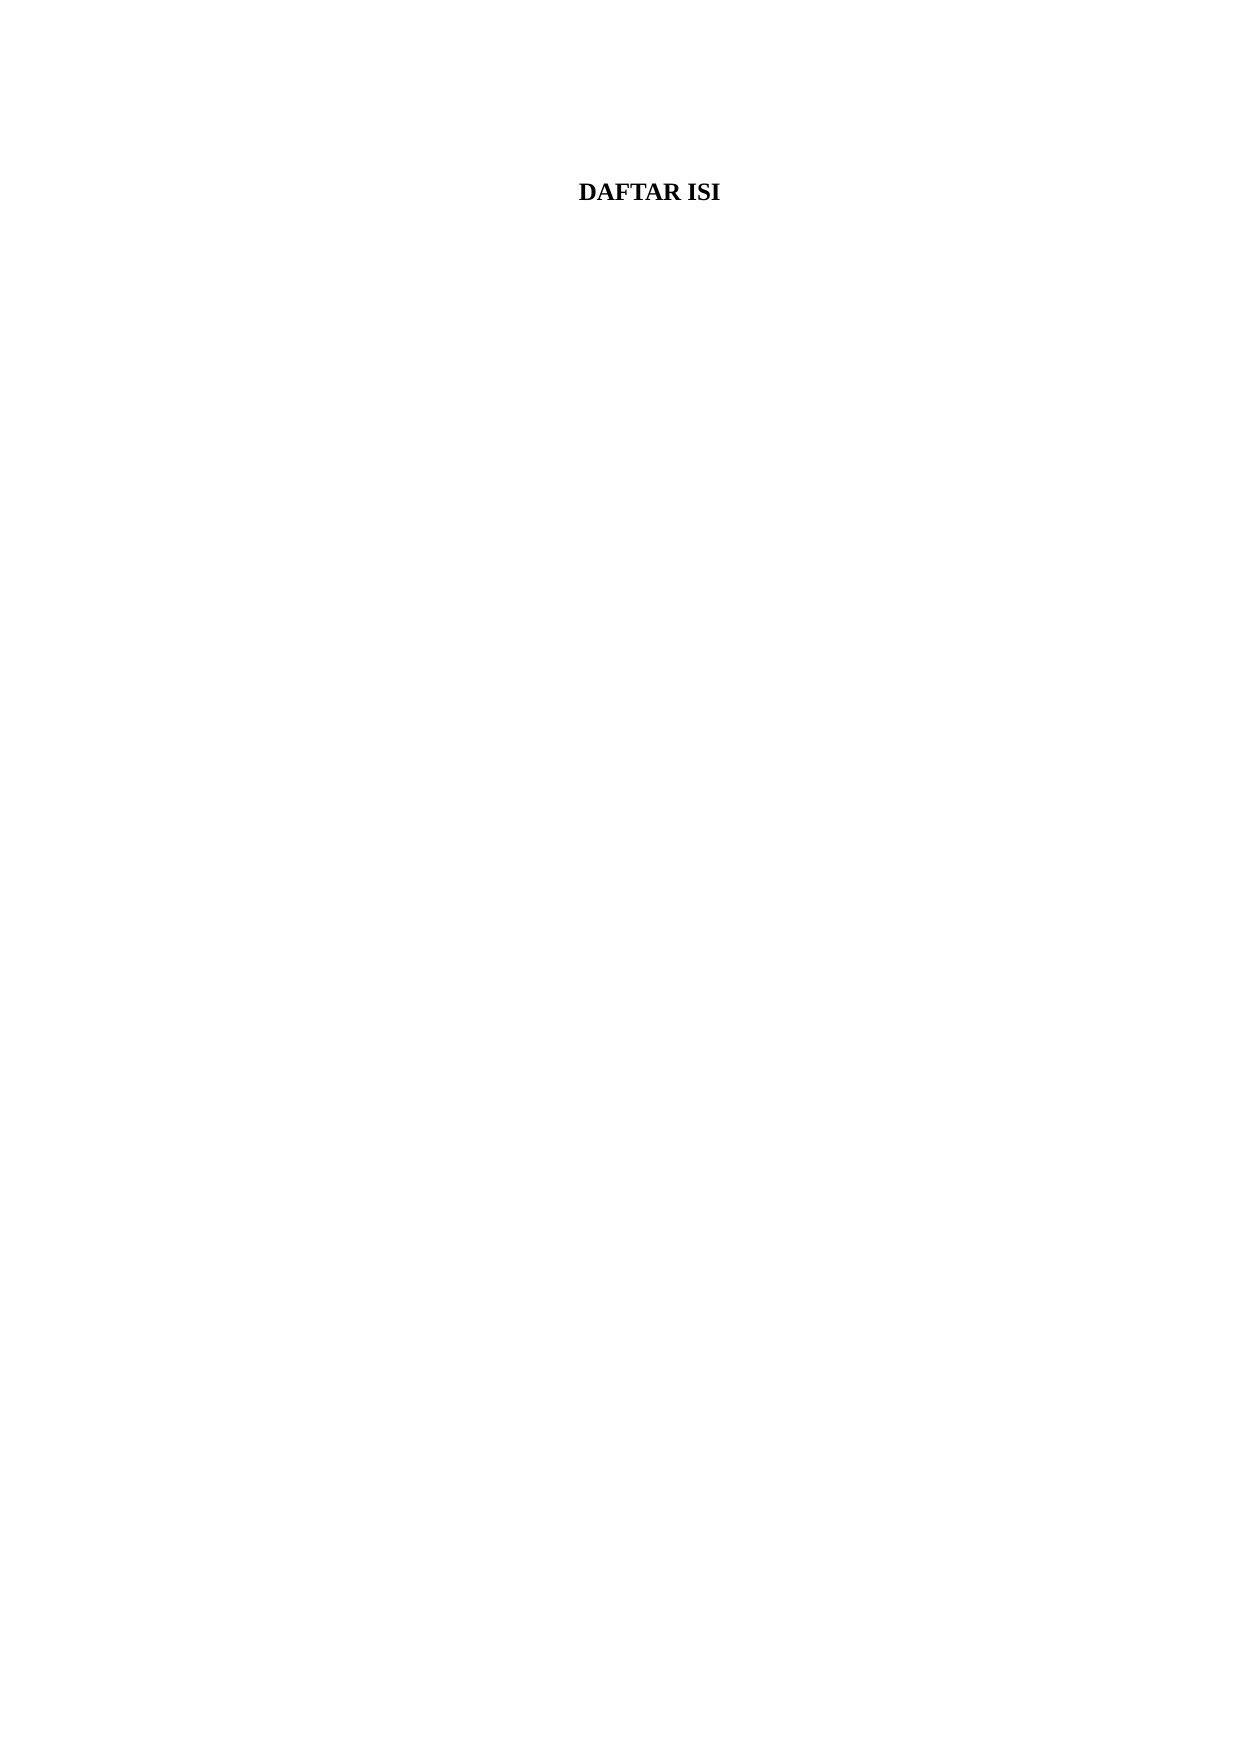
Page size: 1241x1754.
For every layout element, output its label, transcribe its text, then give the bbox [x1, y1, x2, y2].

text DAFTAR ISI [236, 177, 1063, 206]
